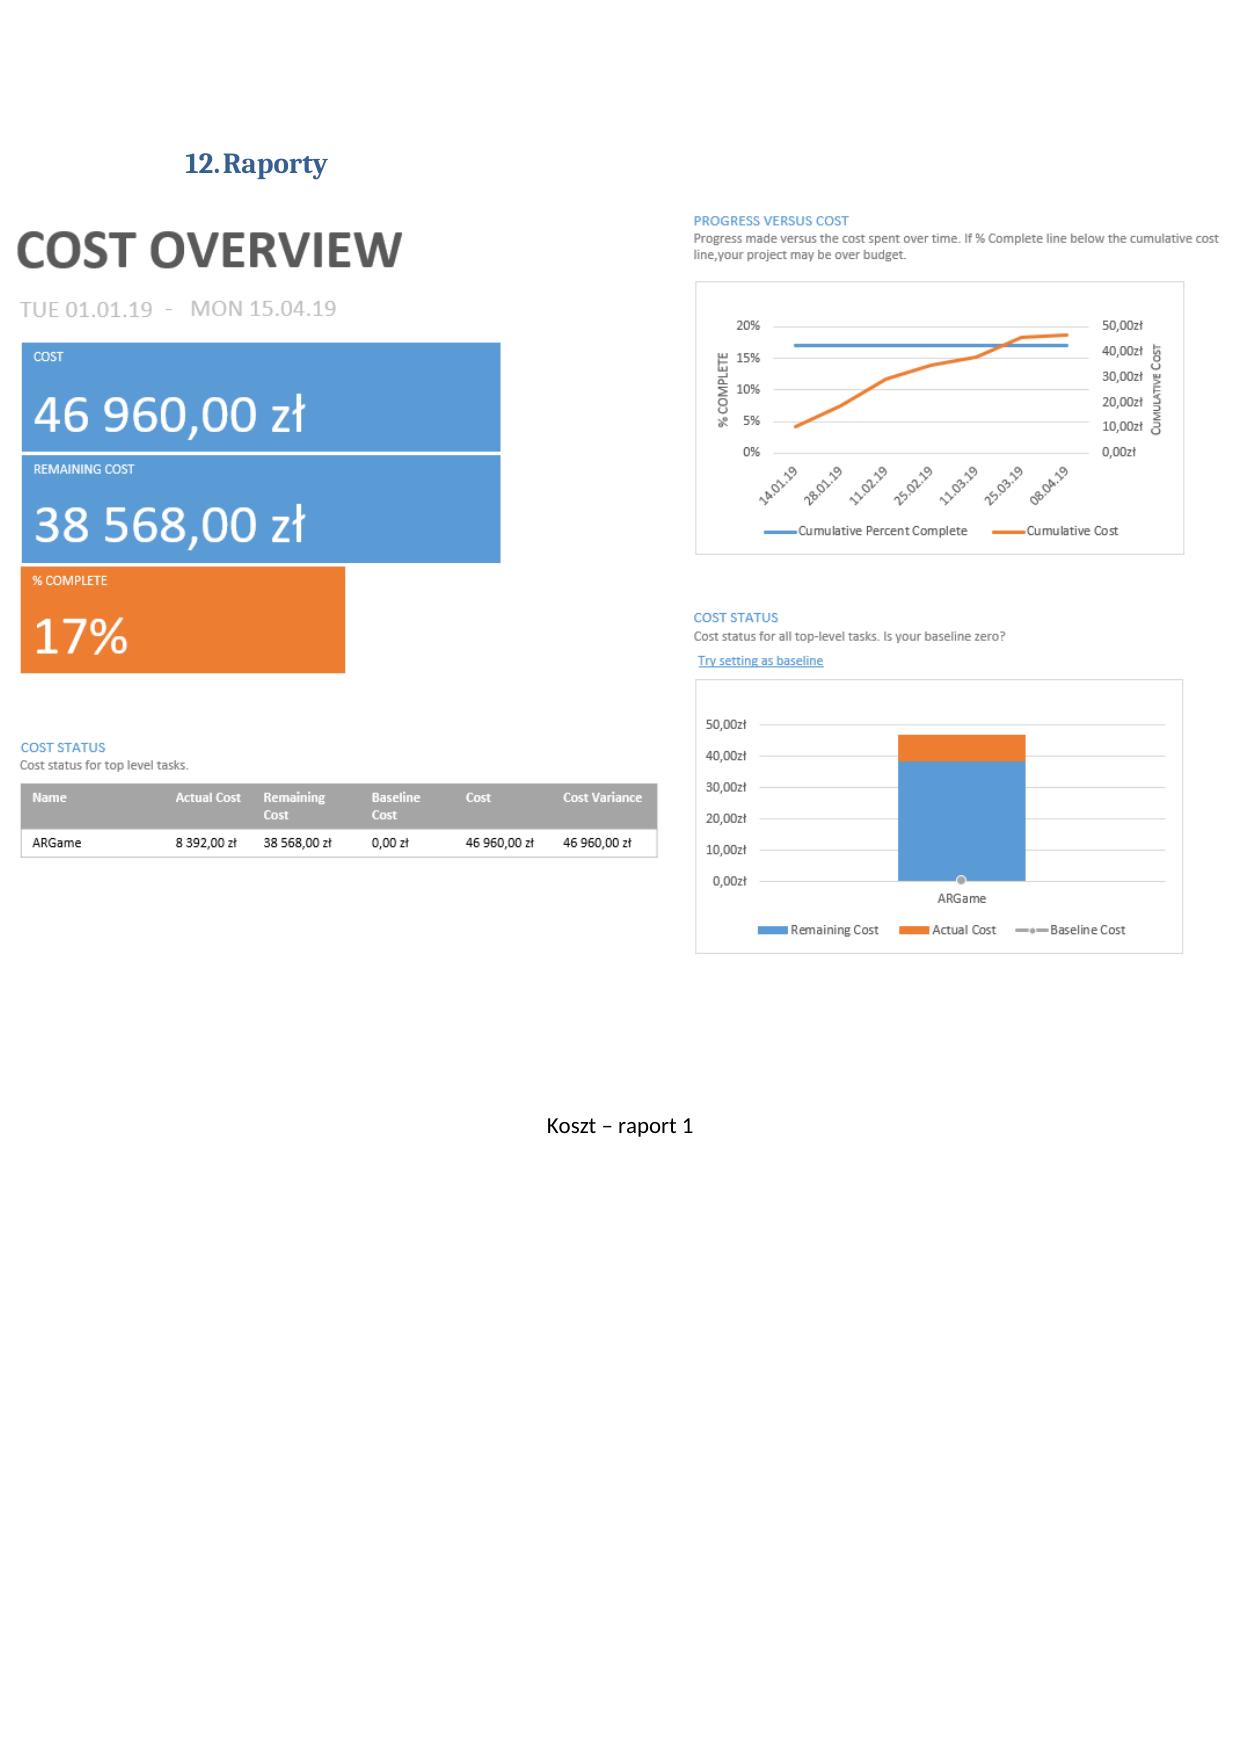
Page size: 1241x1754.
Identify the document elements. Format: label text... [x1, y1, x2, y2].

subtitle Raporty [185, 148, 1093, 181]
picture [8, 200, 1232, 997]
text Koszt – raport 1 [148, 1112, 1093, 1140]
